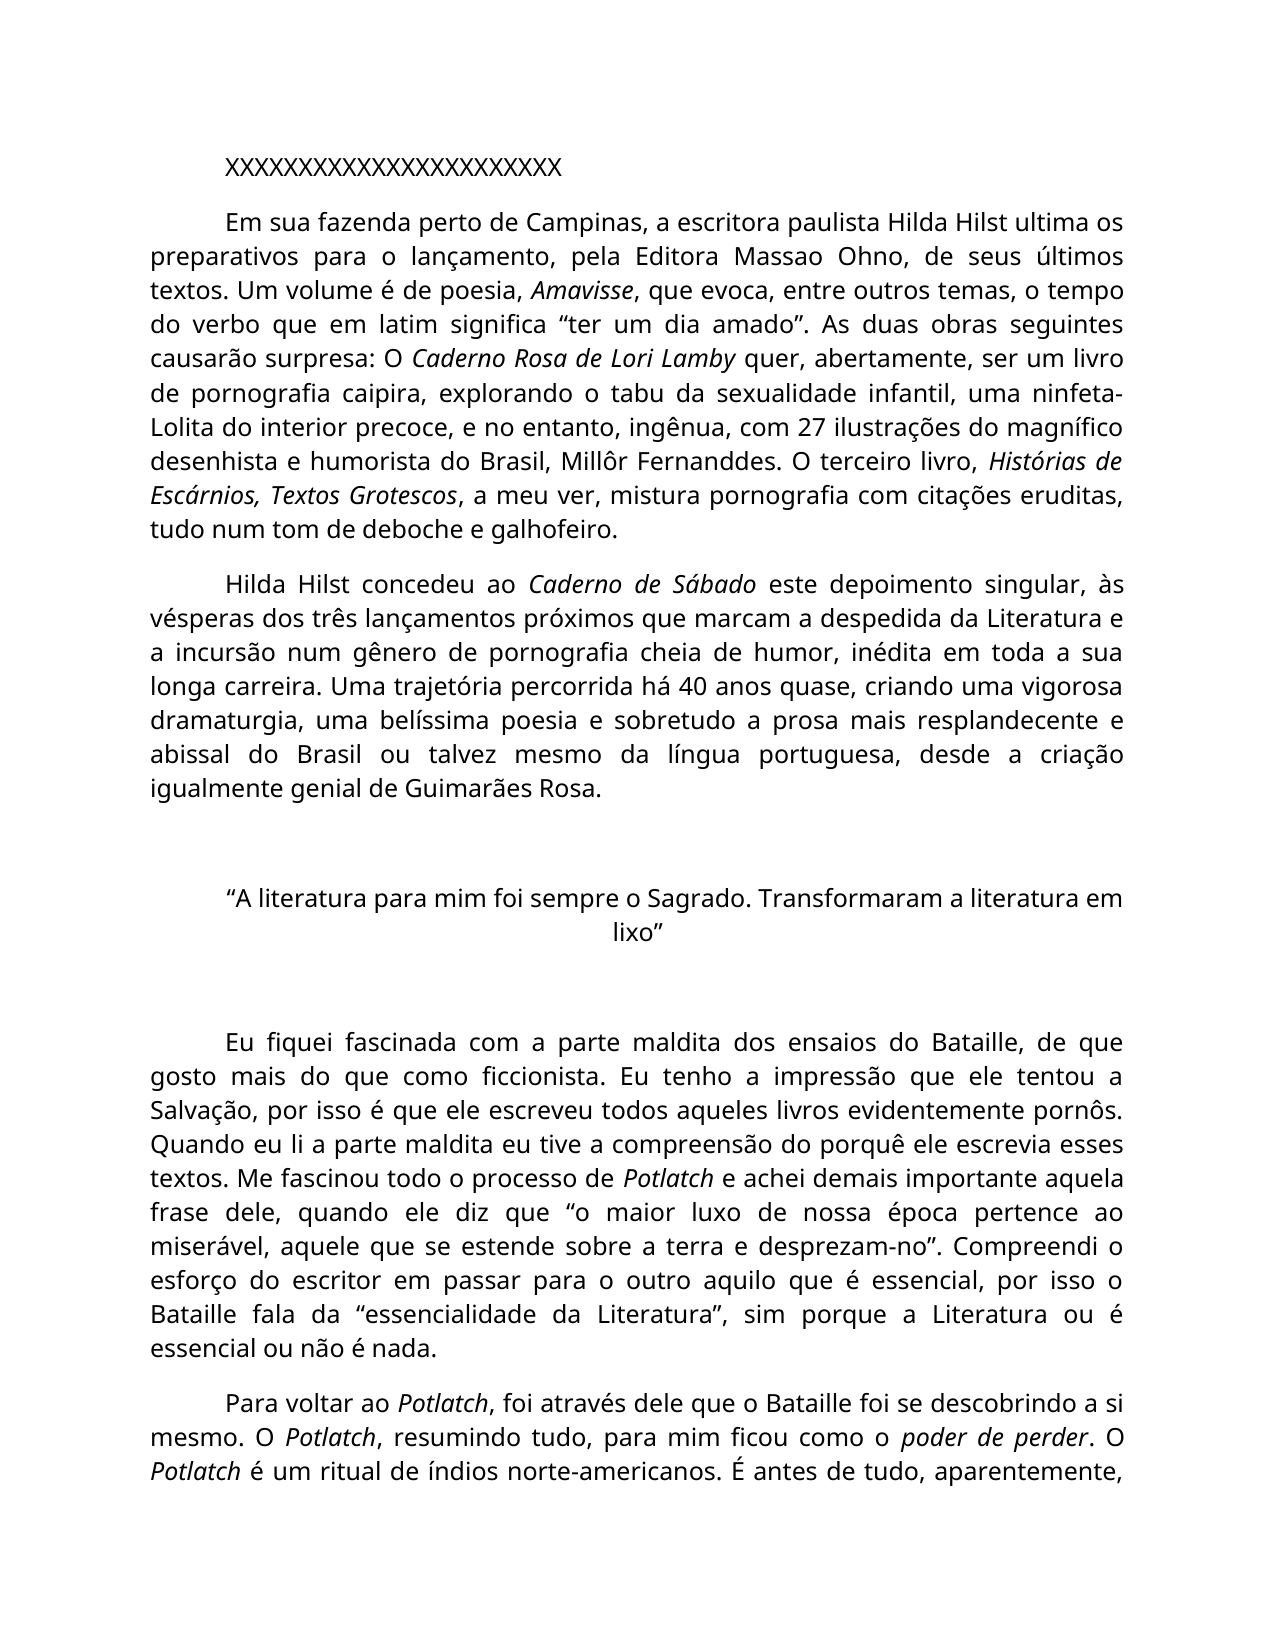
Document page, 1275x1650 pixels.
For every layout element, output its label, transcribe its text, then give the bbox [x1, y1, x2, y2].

text Hilda Hilst concedeu ao Caderno de Sábado este depoimento singular, às vésperas dos três lançamentos próximos que marcam a despedida da Literatura e a incursão num gênero de pornografia cheia de humor, inédita em toda a sua longa carreira. Uma trajetória percorrida há 40 anos quase, criando uma vigorosa dramaturgia, uma belíssima poesia e sobretudo a prosa mais resplandecente e abissal do Brasil ou talvez mesmo da língua portuguesa, desde a criação igualmente genial de Guimarães Rosa. [150, 566, 1125, 805]
text “A literatura para mim foi sempre o Sagrado. Transformaram a literatura em lixo” [150, 881, 1125, 949]
text XXXXXXXXXXXXXXXXXXXXXXX [150, 150, 1125, 184]
text Eu fiquei fascinada com a parte maldita dos ensaios do Bataille, de que gosto mais do que como ficcionista. Eu tenho a impressão que ele tentou a Salvação, por isso é que ele escreveu todos aqueles livros evidentemente pornôs. Quando eu li a parte maldita eu tive a compreensão do porquê ele escrevia esses textos. Me fascinou todo o processo de Potlatch e achei demais importante aquela frase dele, quando ele diz que “o maior luxo de nossa época pertence ao miserável, aquele que se estende sobre a terra e desprezam-no”. Compreendi o esforço do escritor em passar para o outro aquilo que é essencial, por isso o Bataille fala da “essencialidade da Literatura”, sim porque a Literatura ou é essencial ou não é nada. [150, 1024, 1125, 1365]
text Em sua fazenda perto de Campinas, a escritora paulista Hilda Hilst ultima os preparativos para o lançamento, pela Editora Massao Ohno, de seus últimos textos. Um volume é de poesia, Amavisse, que evoca, entre outros temas, o tempo do verbo que em latim significa “ter um dia amado”. As duas obras seguintes causarão surpresa: O Caderno Rosa de Lori Lamby quer, abertamente, ser um livro de pornografia caipira, explorando o tabu da sexualidade infantil, uma ninfeta-Lolita do interior precoce, e no entanto, ingênua, com 27 ilustrações do magnífico desenhista e humorista do Brasil, Millôr Fernanddes. O terceiro livro, Histórias de Escárnios, Textos Grotescos, a meu ver, mistura pornografia com citações eruditas, tudo num tom de deboche e galhofeiro. [150, 205, 1125, 546]
